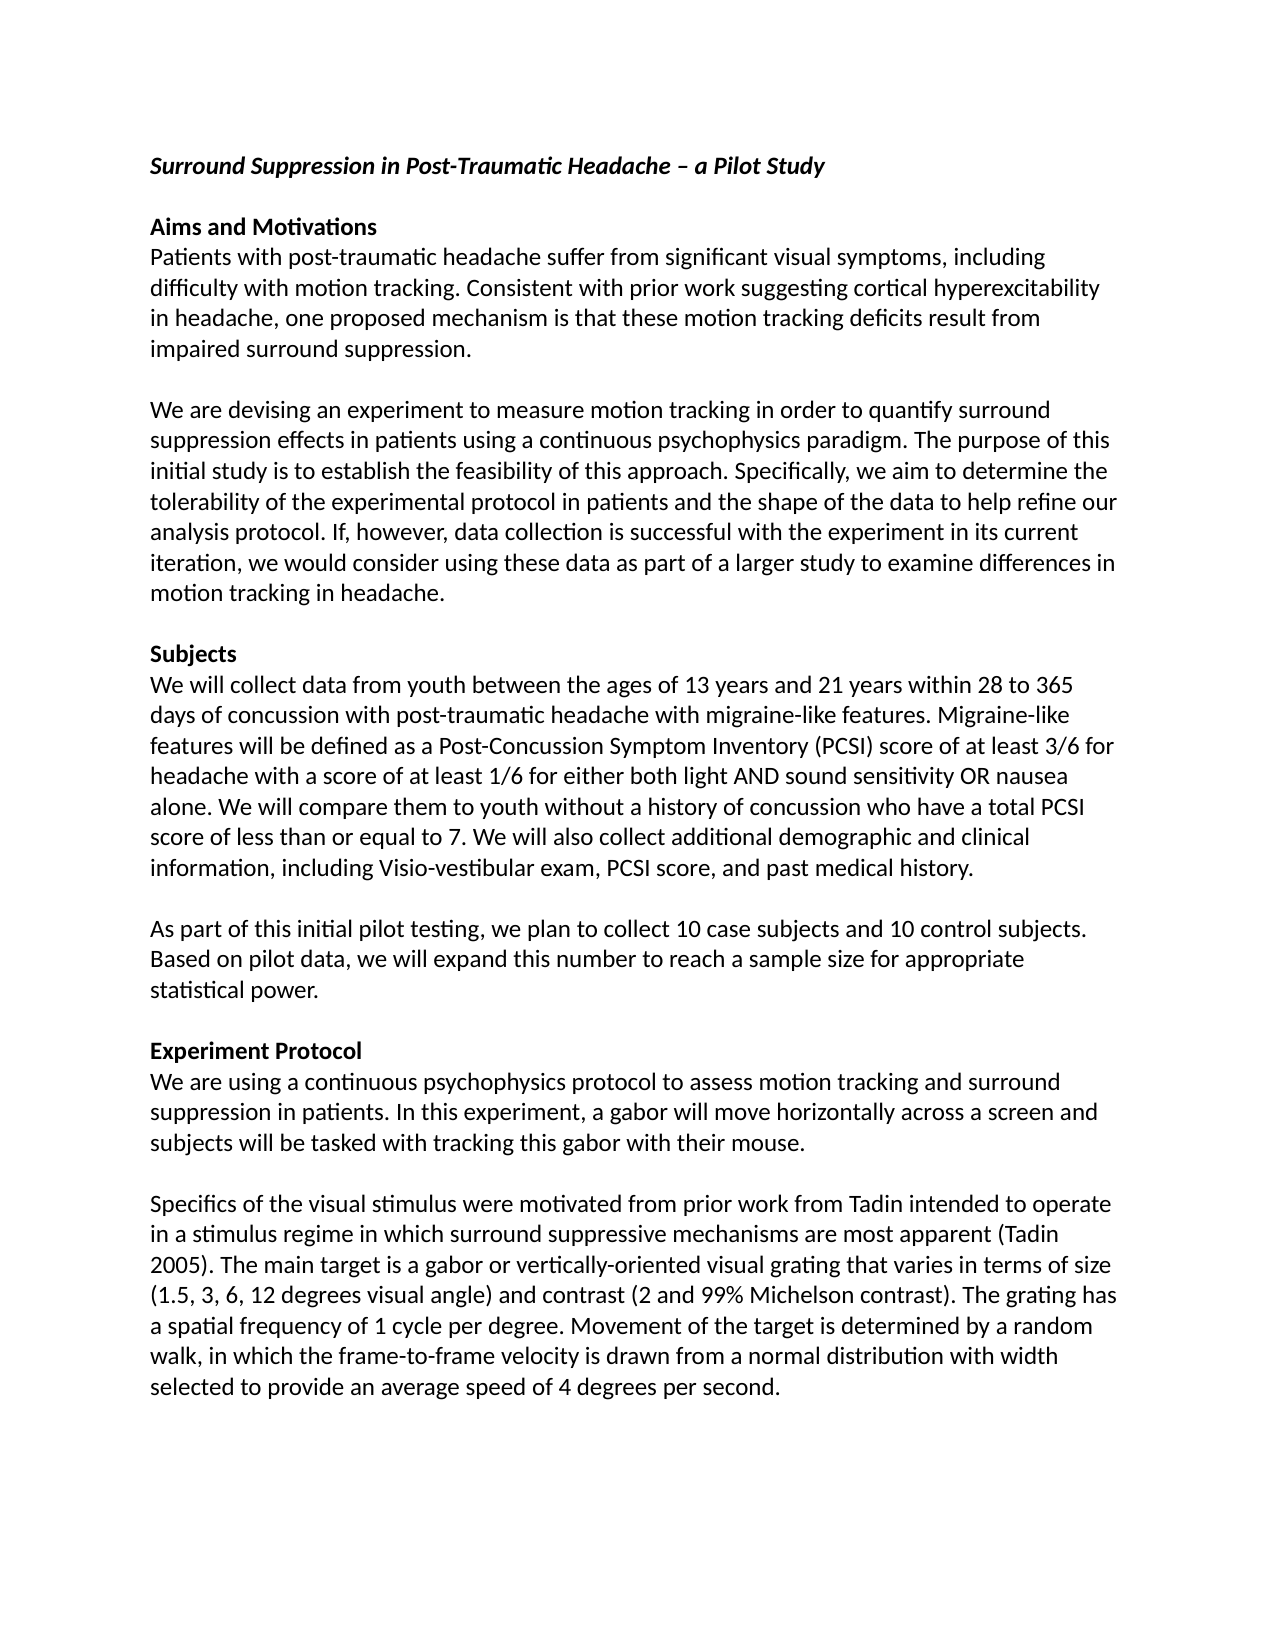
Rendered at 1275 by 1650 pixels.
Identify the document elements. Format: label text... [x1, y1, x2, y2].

text We are using a continuous psychophysics protocol to assess motion tracking and surround suppression in patients. In this experiment, a gabor will move horizontally across a screen and subjects will be tasked with tracking this gabor with their mouse. [150, 1066, 1125, 1157]
text Aims and Motivations [150, 211, 1125, 242]
text Subjects [150, 638, 1125, 669]
text Surround Suppression in Post-Traumatic Headache – a Pilot Study [150, 150, 1125, 181]
text We are devising an experiment to measure motion tracking in order to quantify surround suppression effects in patients using a continuous psychophysics paradigm. The purpose of this initial study is to establish the feasibility of this approach. Specifically, we aim to determine the tolerability of the experimental protocol in patients and the shape of the data to help refine our analysis protocol. If, however, data collection is successful with the experiment in its current iteration, we would consider using these data as part of a larger study to examine differences in motion tracking in headache. [150, 394, 1125, 608]
text Experiment Protocol [150, 1035, 1125, 1066]
text Patients with post-traumatic headache suffer from significant visual symptoms, including difficulty with motion tracking. Consistent with prior work suggesting cortical hyperexcitability in headache, one proposed mechanism is that these motion tracking deficits result from impaired surround suppression. [150, 242, 1125, 364]
text As part of this initial pilot testing, we plan to collect 10 case subjects and 10 control subjects. Based on pilot data, we will expand this number to reach a sample size for appropriate statistical power. [150, 913, 1125, 1004]
text Specifics of the visual stimulus were motivated from prior work from Tadin intended to operate in a stimulus regime in which surround suppressive mechanisms are most apparent (Tadin 2005). The main target is a gabor or vertically-oriented visual grating that varies in terms of size (1.5, 3, 6, 12 degrees visual angle) and contrast (2 and 99% Michelson contrast). The grating has a spatial frequency of 1 cycle per degree. Movement of the target is determined by a random walk, in which the frame-to-frame velocity is drawn from a normal distribution with width selected to provide an average speed of 4 degrees per second. [150, 1188, 1125, 1401]
text We will collect data from youth between the ages of 13 years and 21 years within 28 to 365 days of concussion with post-traumatic headache with migraine-like features. Migraine-like features will be defined as a Post-Concussion Symptom Inventory (PCSI) score of at least 3/6 for headache with a score of at least 1/6 for either both light AND sound sensitivity OR nausea alone. We will compare them to youth without a history of concussion who have a total PCSI score of less than or equal to 7. We will also collect additional demographic and clinical information, including Visio-vestibular exam, PCSI score, and past medical history. [150, 669, 1125, 882]
